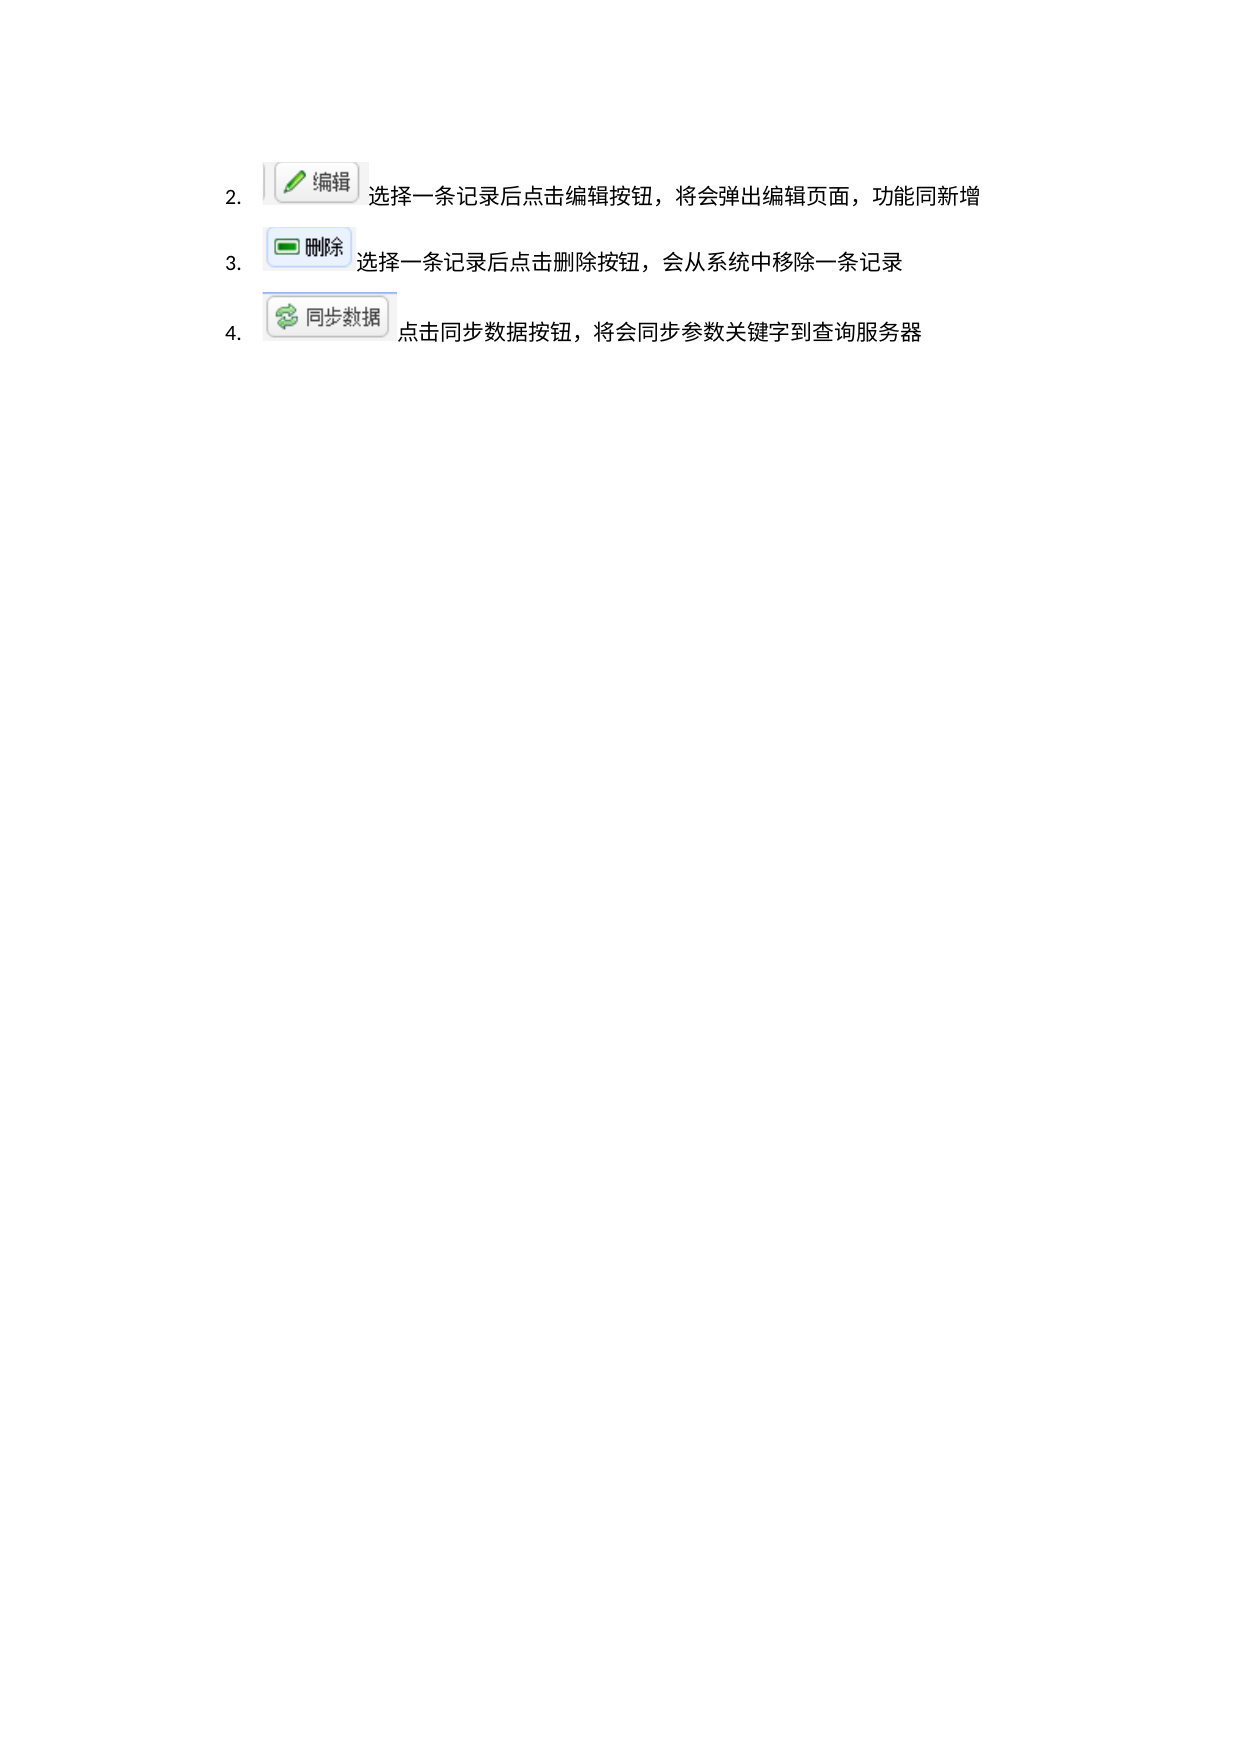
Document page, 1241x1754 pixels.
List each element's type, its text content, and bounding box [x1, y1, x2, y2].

picture [262, 162, 369, 205]
picture [262, 292, 397, 341]
picture [262, 227, 357, 271]
list 点击同步数据按钮，将会同步参数关键字到查询服务器 [225, 292, 1053, 357]
list 选择一条记录后点击删除按钮，会从系统中移除一条记录 [225, 227, 1053, 292]
list 选择一条记录后点击编辑按钮，将会弹出编辑页面，功能同新增 [225, 162, 1053, 227]
